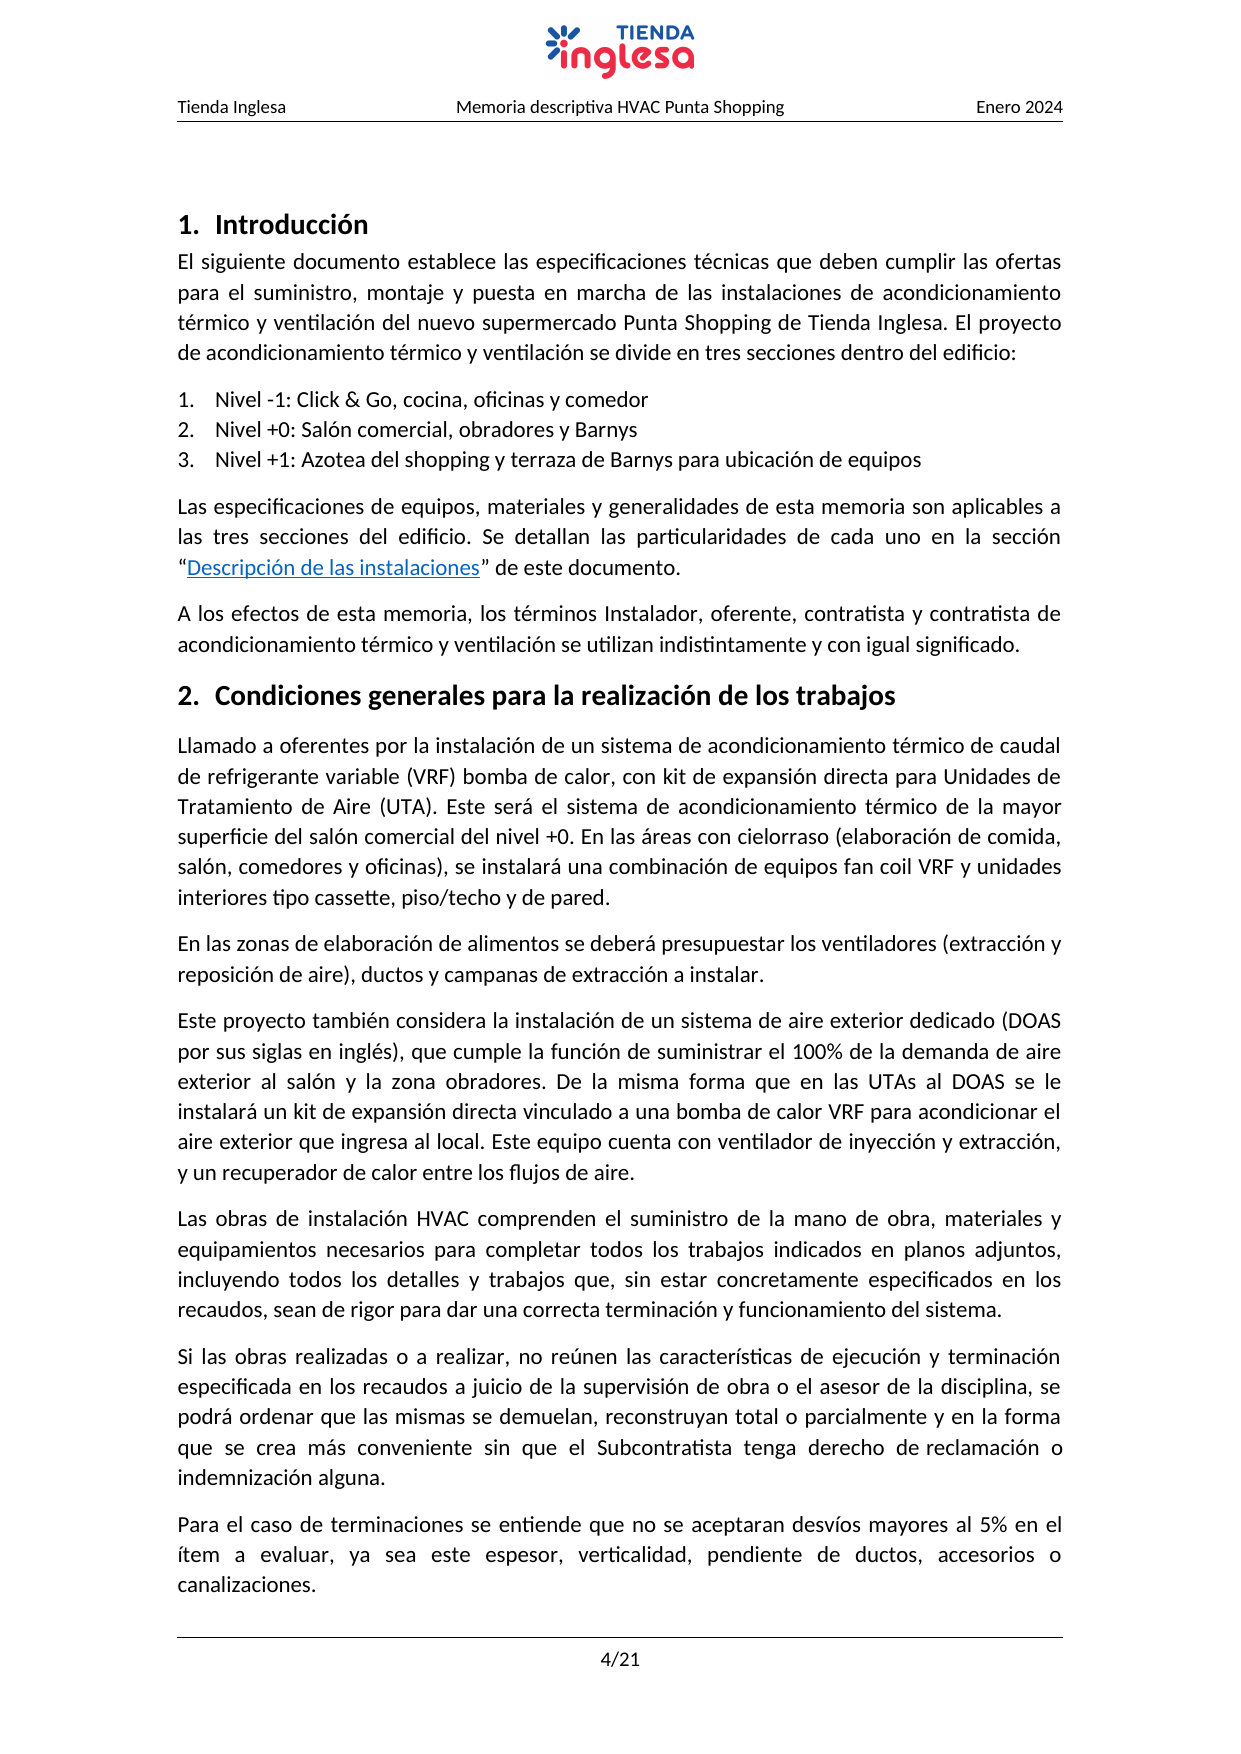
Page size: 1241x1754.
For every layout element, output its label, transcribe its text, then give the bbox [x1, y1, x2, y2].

text Si las obras realizadas o a realizar, no reúnen las características de ejecución y terminación especificada en los recaudos a juicio de la supervisión de obra o el asesor de la disciplina, se podrá ordenar que las mismas se demuelan, reconstruyan total o parcialmente y en la forma que se crea más conveniente sin que el Subcontratista tenga derecho de reclamación o indemnización alguna. [177, 1342, 1063, 1491]
text Las obras de instalación HVAC comprenden el suministro de la mano de obra, materiales y equipamientos necesarios para completar todos los trabajos indicados en planos adjuntos, incluyendo todos los detalles y trabajos que, sin estar concretamente especificados en los recaudos, sean de rigor para dar una correcta terminación y funcionamiento del sistema. [177, 1204, 1063, 1323]
text Llamado a oferentes por la instalación de un sistema de acondicionamiento térmico de caudal de refrigerante variable (VRF) bomba de calor, con kit de expansión directa para Unidades de Tratamiento de Aire (UTA). Este será el sistema de acondicionamiento térmico de la mayor superficie del salón comercial del nivel +0. En las áreas con cielorraso (elaboración de comida, salón, comedores y oficinas), se instalará una combinación de equipos fan coil VRF y unidades interiores tipo cassette, piso/techo y de pared. [177, 732, 1063, 911]
text Para el caso de terminaciones se entiende que no se aceptaran desvíos mayores al 5% en el ítem a evaluar, ya sea este espesor, verticalidad, pendiente de ductos, accesorios o canalizaciones. [177, 1510, 1063, 1598]
list Nivel +0: Salón comercial, obradores y Barnys [177, 415, 1063, 443]
picture [544, 16, 696, 81]
list Nivel +1: Azotea del shopping y terraza de Barnys para ubicación de equipos [177, 445, 1063, 473]
list Condiciones generales para la realización de los trabajos [177, 677, 1063, 712]
list Nivel -1: Click & Go, cocina, oficinas y comedor [177, 385, 1063, 413]
text A los efectos de esta memoria, los términos Instalador, oferente, contratista y contratista de acondicionamiento térmico y ventilación se utilizan indistintamente y con igual significado. [177, 599, 1063, 658]
text Este proyecto también considera la instalación de un sistema de aire exterior dedicado (DOAS por sus siglas en inglés), que cumple la función de suministrar el 100% de la demanda de aire exterior al salón y la zona obradores. De la misma forma que en las UTAs al DOAS se le instalará un kit de expansión directa vinculado a una bomba de calor VRF para acondicionar el aire exterior que ingresa al local. Este equipo cuenta con ventilador de inyección y extracción, y un recuperador de calor entre los flujos de aire. [177, 1007, 1063, 1186]
text El siguiente documento establece las especificaciones técnicas que deben cumplir las ofertas para el suministro, montaje y puesta en marcha de las instalaciones de acondicionamiento térmico y ventilación del nuevo supermercado Punta Shopping de Tienda Inglesa. El proyecto de acondicionamiento térmico y ventilación se divide en tres secciones dentro del edificio: [177, 247, 1063, 366]
subtitle Introducción [177, 206, 1063, 242]
text Las especificaciones de equipos, materiales y generalidades de esta memoria son aplicables a las tres secciones del edificio. Se detallan las particularidades de cada uno en la sección “Descripción de las instalaciones” de este documento. [177, 492, 1063, 581]
text En las zonas de elaboración de alimentos se deberá presupuestar los ventiladores (extracción y reposición de aire), ductos y campanas de extracción a instalar. [177, 929, 1063, 988]
